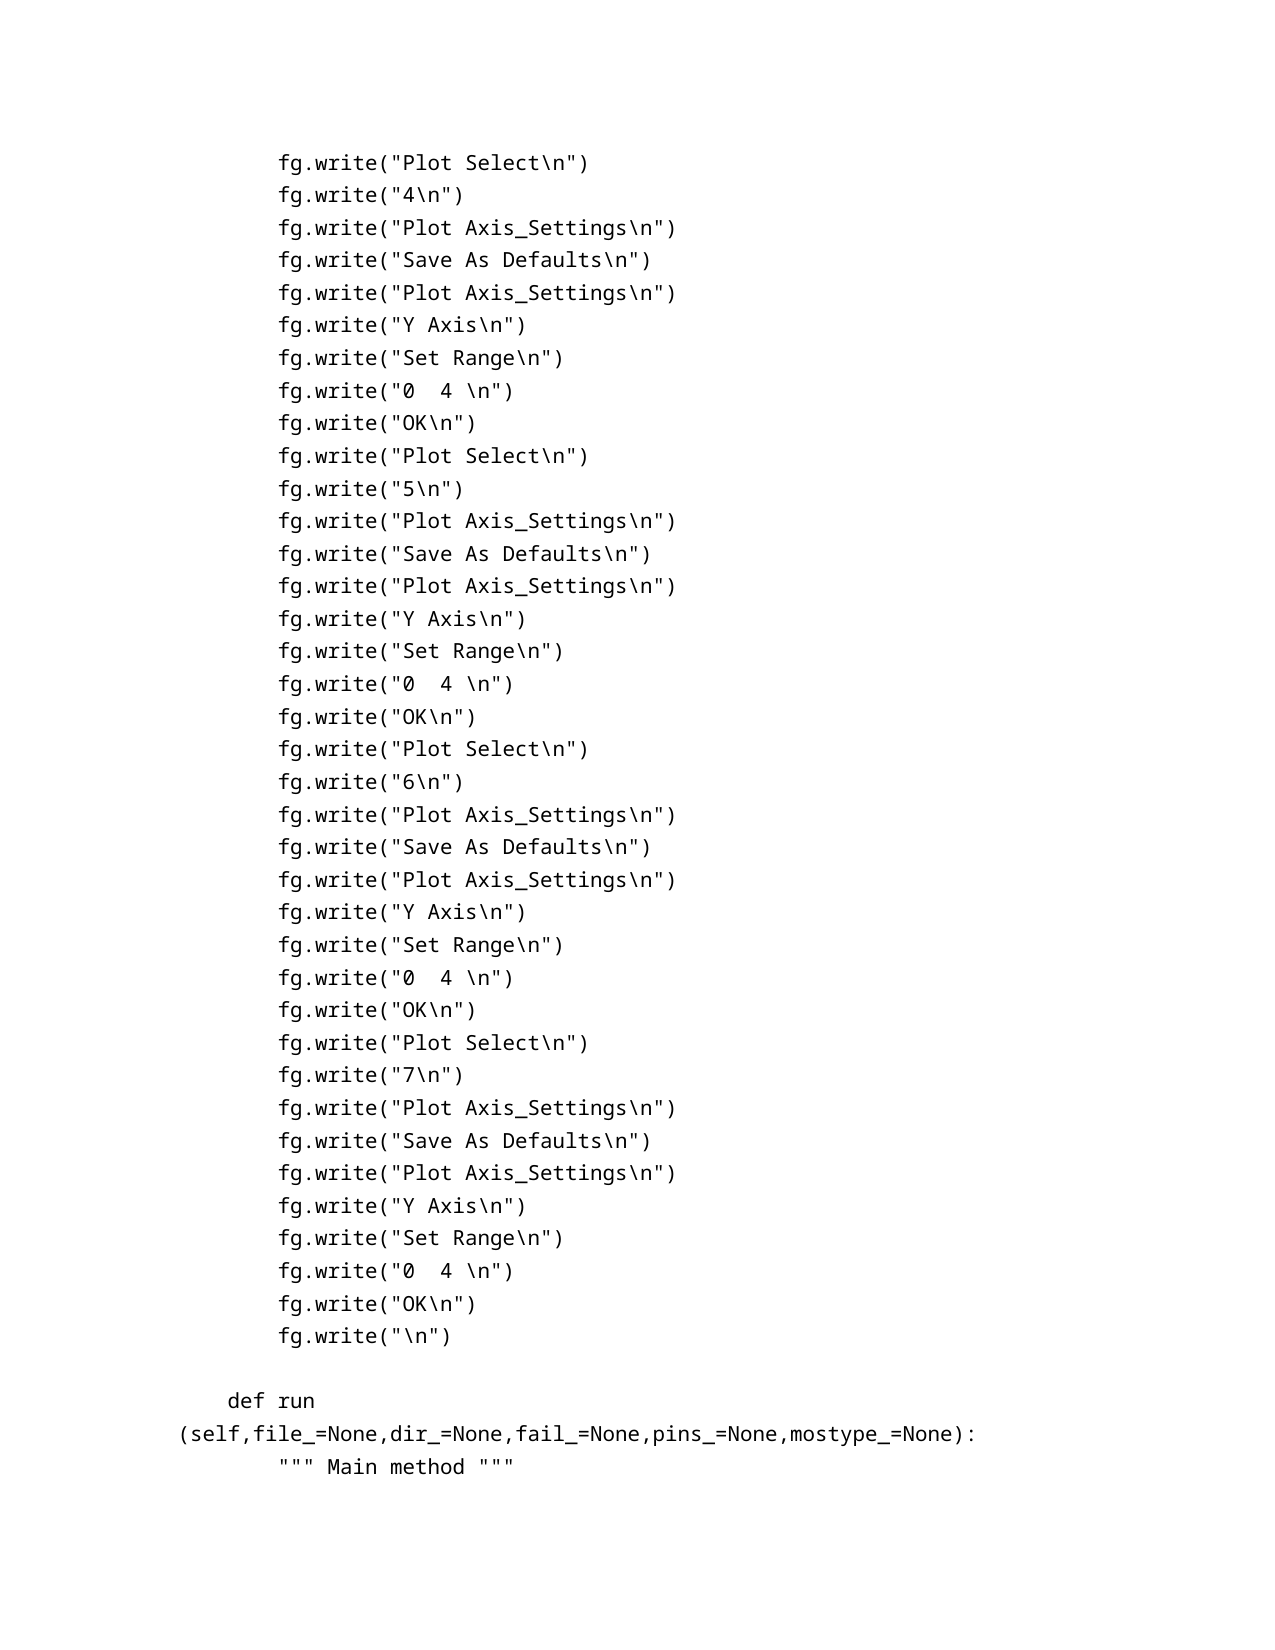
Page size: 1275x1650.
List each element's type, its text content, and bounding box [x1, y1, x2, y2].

text fg.write("5\n") [177, 474, 1098, 502]
text fg.write("0 4 \n") [177, 669, 1098, 698]
text fg.write("Y Axis\n") [177, 1191, 1098, 1219]
text fg.write("OK\n") [177, 702, 1098, 730]
text fg.write("Plot Axis_Settings\n") [177, 1158, 1098, 1187]
text fg.write("4\n") [177, 180, 1098, 209]
text fg.write("OK\n") [177, 995, 1098, 1024]
text fg.write("Plot Axis_Settings\n") [177, 213, 1098, 241]
text fg.write("Plot Select\n") [177, 1028, 1098, 1056]
text fg.write("Plot Axis_Settings\n") [177, 1093, 1098, 1122]
text fg.write("Y Axis\n") [177, 311, 1098, 339]
text fg.write("Save As Defaults\n") [177, 245, 1098, 274]
text fg.write("Save As Defaults\n") [177, 832, 1098, 861]
text fg.write("Save As Defaults\n") [177, 1126, 1098, 1154]
text fg.write("Plot Axis_Settings\n") [177, 506, 1098, 535]
text fg.write("0 4 \n") [177, 376, 1098, 404]
text fg.write("Y Axis\n") [177, 604, 1098, 632]
text def run (self,file_=None,dir_=None,fail_=None,pins_=None,mostype_=None): [177, 1387, 1098, 1448]
text fg.write("Plot Axis_Settings\n") [177, 278, 1098, 306]
text fg.write("0 4 \n") [177, 963, 1098, 991]
text fg.write("Plot Axis_Settings\n") [177, 571, 1098, 600]
text fg.write("Save As Defaults\n") [177, 539, 1098, 567]
text fg.write("Plot Select\n") [177, 148, 1098, 176]
text fg.write("6\n") [177, 767, 1098, 796]
text fg.write("7\n") [177, 1061, 1098, 1089]
text fg.write("Plot Select\n") [177, 734, 1098, 763]
text """ Main method """ [177, 1452, 1098, 1480]
text fg.write("Set Range\n") [177, 1223, 1098, 1252]
text fg.write("Set Range\n") [177, 343, 1098, 372]
text fg.write("OK\n") [177, 408, 1098, 437]
text fg.write("Set Range\n") [177, 930, 1098, 958]
text fg.write("Plot Axis_Settings\n") [177, 865, 1098, 893]
text fg.write("\n") [177, 1321, 1098, 1350]
text fg.write("OK\n") [177, 1289, 1098, 1317]
text fg.write("Plot Axis_Settings\n") [177, 800, 1098, 828]
text fg.write("Y Axis\n") [177, 897, 1098, 926]
text fg.write("Plot Select\n") [177, 441, 1098, 469]
text fg.write("0 4 \n") [177, 1256, 1098, 1284]
text fg.write("Set Range\n") [177, 637, 1098, 665]
